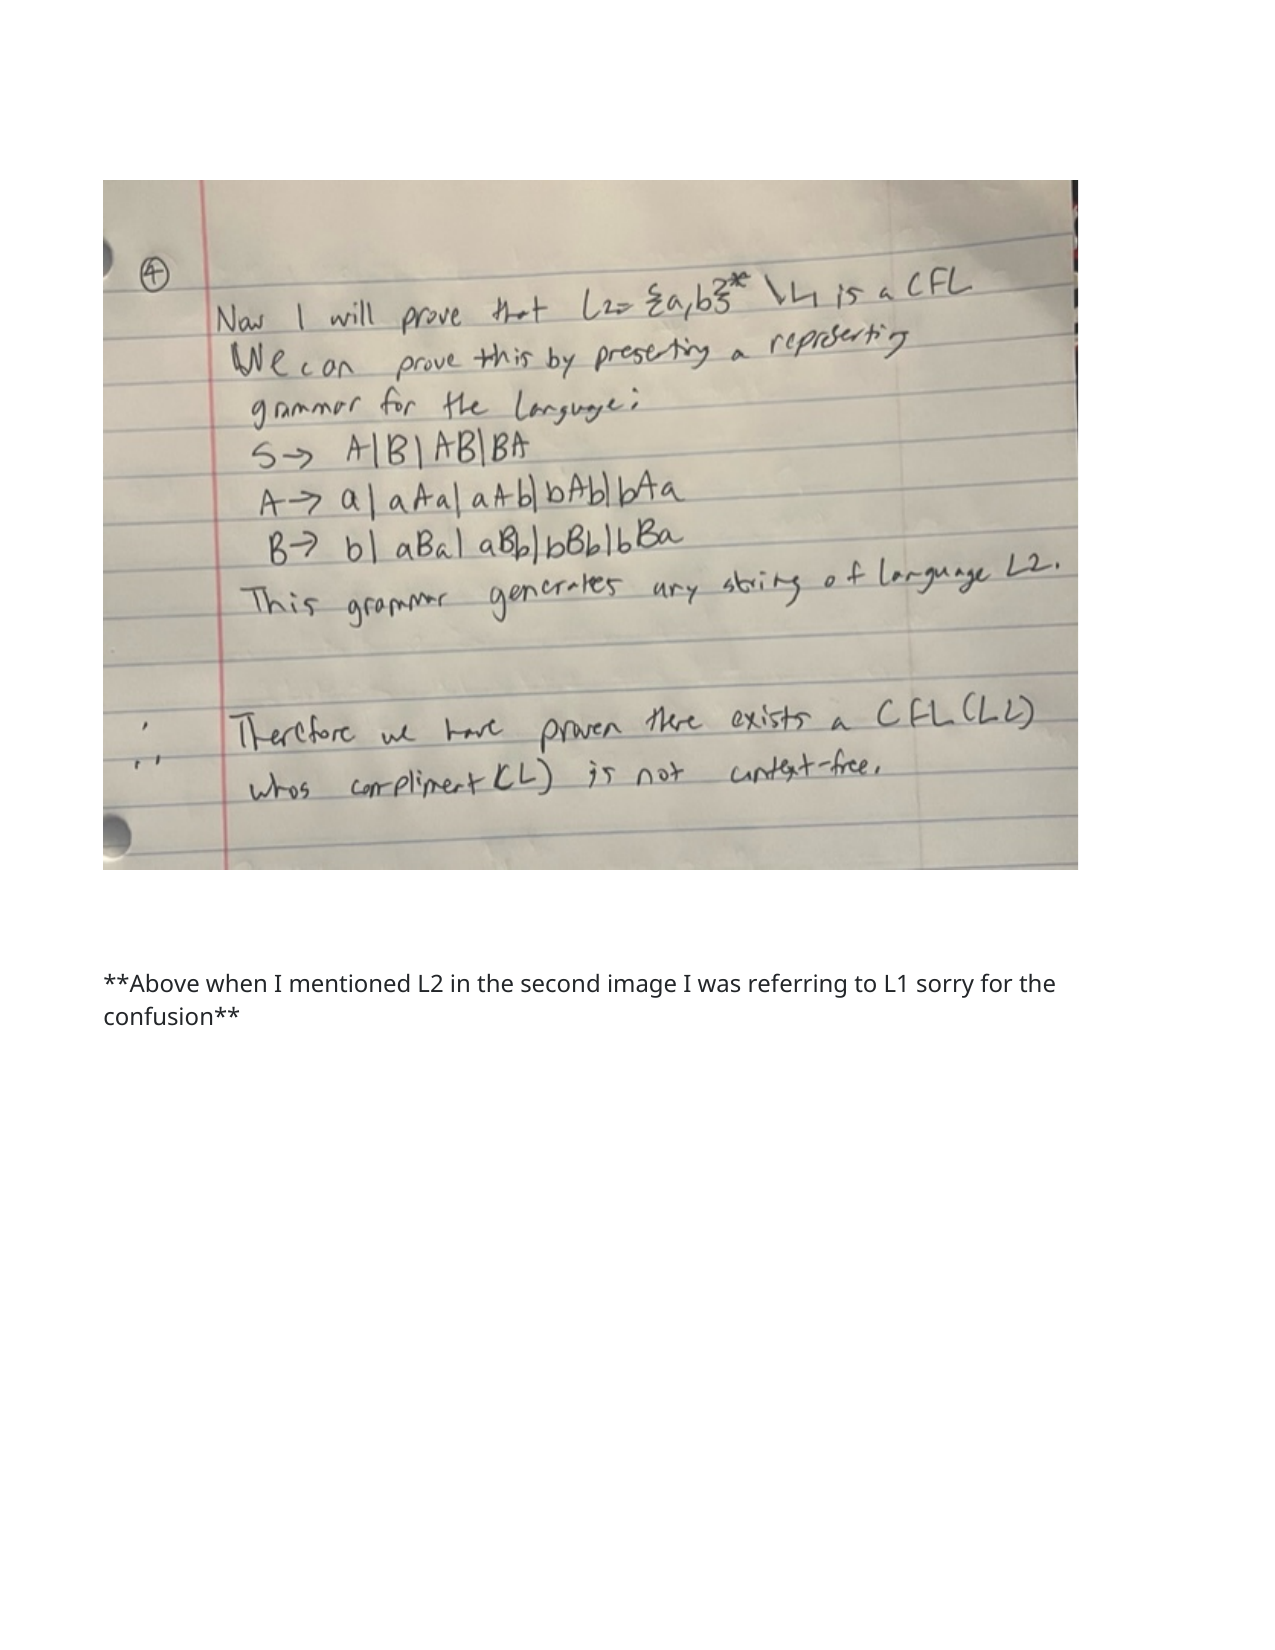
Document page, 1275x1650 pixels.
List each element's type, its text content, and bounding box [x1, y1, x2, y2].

picture [103, 180, 1079, 870]
text **Above when I mentioned L2 in the second image I was referring to L1 sorry for the confusion** [103, 967, 1200, 1032]
